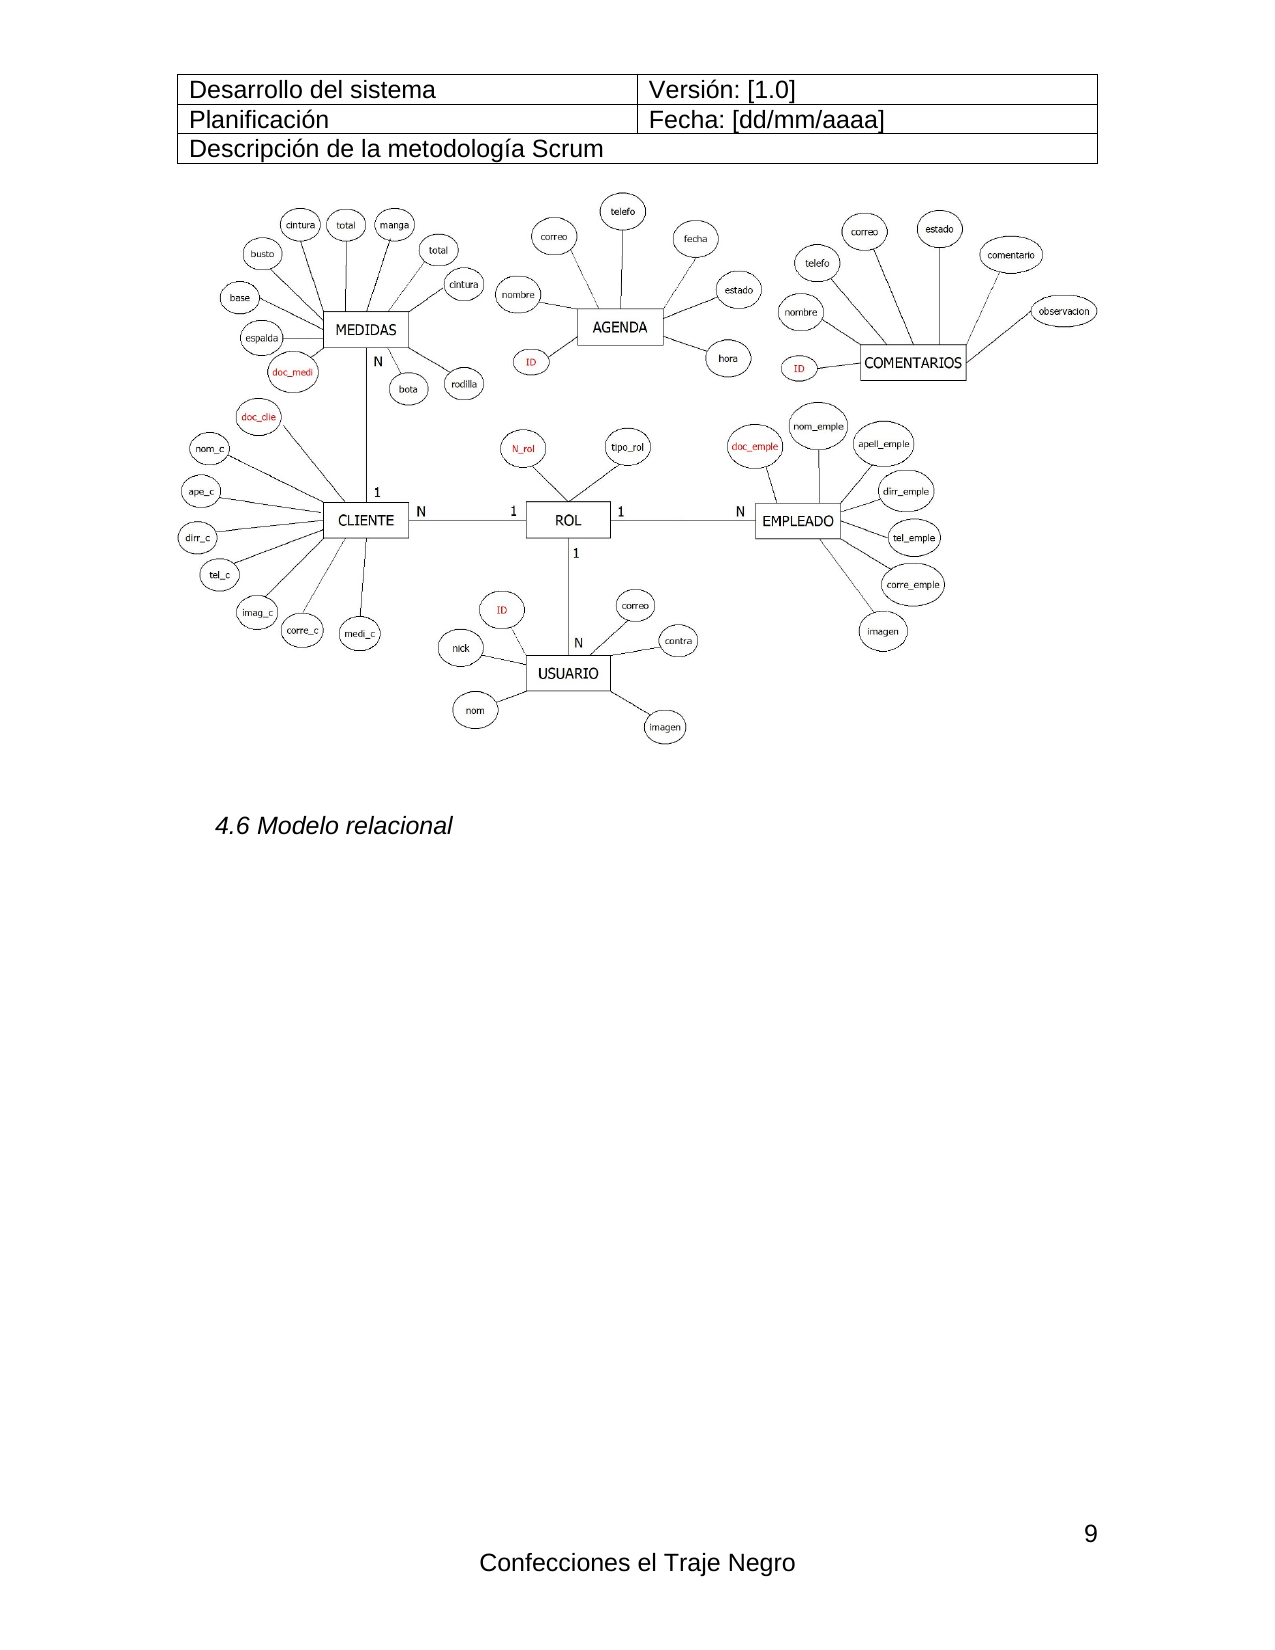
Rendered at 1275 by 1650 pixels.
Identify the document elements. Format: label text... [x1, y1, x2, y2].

picture [177, 192, 1098, 745]
subtitle Modelo relacional [215, 811, 1098, 840]
